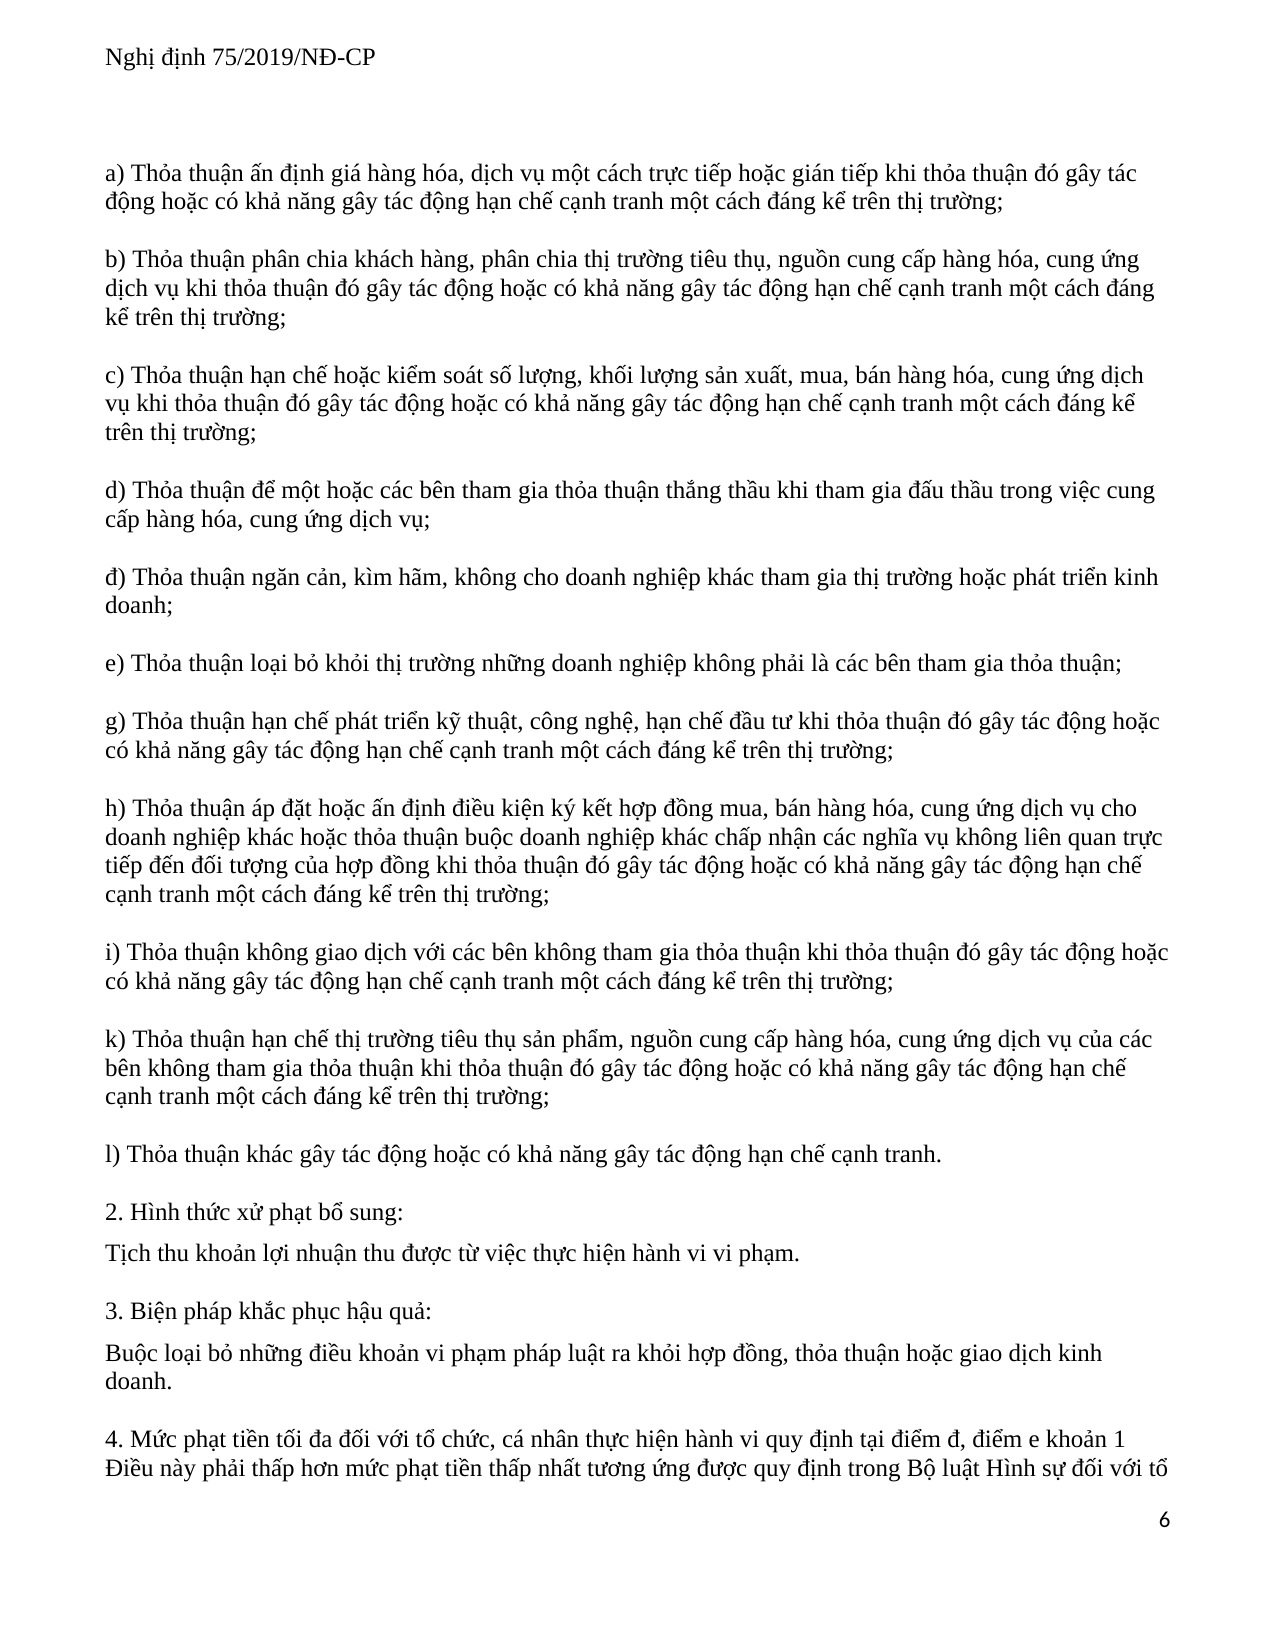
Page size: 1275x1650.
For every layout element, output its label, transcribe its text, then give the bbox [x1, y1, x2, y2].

text k) Thỏa thuận hạn chế thị trường tiêu thụ sản phẩm, nguồn cung cấp hàng hóa, cung ứng dịch vụ của các bên không tham gia thỏa thuận khi thỏa thuận đó gây tác động hoặc có khả năng gây tác động hạn chế cạnh tranh một cách đáng kể trên thị trường; [105, 1024, 1170, 1110]
text Buộc loại bỏ những điều khoản vi phạm pháp luật ra khỏi hợp đồng, thỏa thuận hoặc giao dịch kinh doanh. [105, 1338, 1170, 1395]
text đ) Thỏa thuận ngăn cản, kìm hãm, không cho doanh nghiệp khác tham gia thị trường hoặc phát triển kinh doanh; [105, 562, 1170, 619]
text c) Thỏa thuận hạn chế hoặc kiểm soát số lượng, khối lượng sản xuất, mua, bán hàng hóa, cung ứng dịch vụ khi thỏa thuận đó gây tác động hoặc có khả năng gây tác động hạn chế cạnh tranh một cách đáng kể trên thị trường; [105, 360, 1170, 446]
text e) Thỏa thuận loại bỏ khỏi thị trường những doanh nghiệp không phải là các bên tham gia thỏa thuận; [105, 648, 1170, 677]
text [105, 1424, 1170, 1482]
text i) Thỏa thuận không giao dịch với các bên không tham gia thỏa thuận khi thỏa thuận đó gây tác động hoặc có khả năng gây tác động hạn chế cạnh tranh một cách đáng kể trên thị trường; [105, 937, 1170, 995]
text g) Thỏa thuận hạn chế phát triển kỹ thuật, công nghệ, hạn chế đầu tư khi thỏa thuận đó gây tác động hoặc có khả năng gây tác động hạn chế cạnh tranh một cách đáng kể trên thị trường; [105, 706, 1170, 764]
text l) Thỏa thuận khác gây tác động hoặc có khả năng gây tác động hạn chế cạnh tranh. [105, 1139, 1170, 1168]
text Tịch thu khoản lợi nhuận thu được từ việc thực hiện hành vi vi phạm. [105, 1238, 1170, 1267]
text 2. Hình thức xử phạt bổ sung: [105, 1197, 1170, 1226]
text 3. Biện pháp khắc phục hậu quả: [105, 1296, 1170, 1325]
text b) Thỏa thuận phân chia khách hàng, phân chia thị trường tiêu thụ, nguồn cung cấp hàng hóa, cung ứng dịch vụ khi thỏa thuận đó gây tác động hoặc có khả năng gây tác động hạn chế cạnh tranh một cách đáng kể trên thị trường; [105, 244, 1170, 331]
text d) Thỏa thuận để một hoặc các bên tham gia thỏa thuận thắng thầu khi tham gia đấu thầu trong việc cung cấp hàng hóa, cung ứng dịch vụ; [105, 475, 1170, 533]
text h) Thỏa thuận áp đặt hoặc ấn định điều kiện ký kết hợp đồng mua, bán hàng hóa, cung ứng dịch vụ cho doanh nghiệp khác hoặc thỏa thuận buộc doanh nghiệp khác chấp nhận các nghĩa vụ không liên quan trực tiếp đến đối tượng của hợp đồng khi thỏa thuận đó gây tác động hoặc có khả năng gây tác động hạn chế cạnh tranh một cách đáng kể trên thị trường; [105, 793, 1170, 908]
text a) Thỏa thuận ấn định giá hàng hóa, dịch vụ một cách trực tiếp hoặc gián tiếp khi thỏa thuận đó gây tác động hoặc có khả năng gây tác động hạn chế cạnh tranh một cách đáng kể trên thị trường; [105, 158, 1170, 215]
